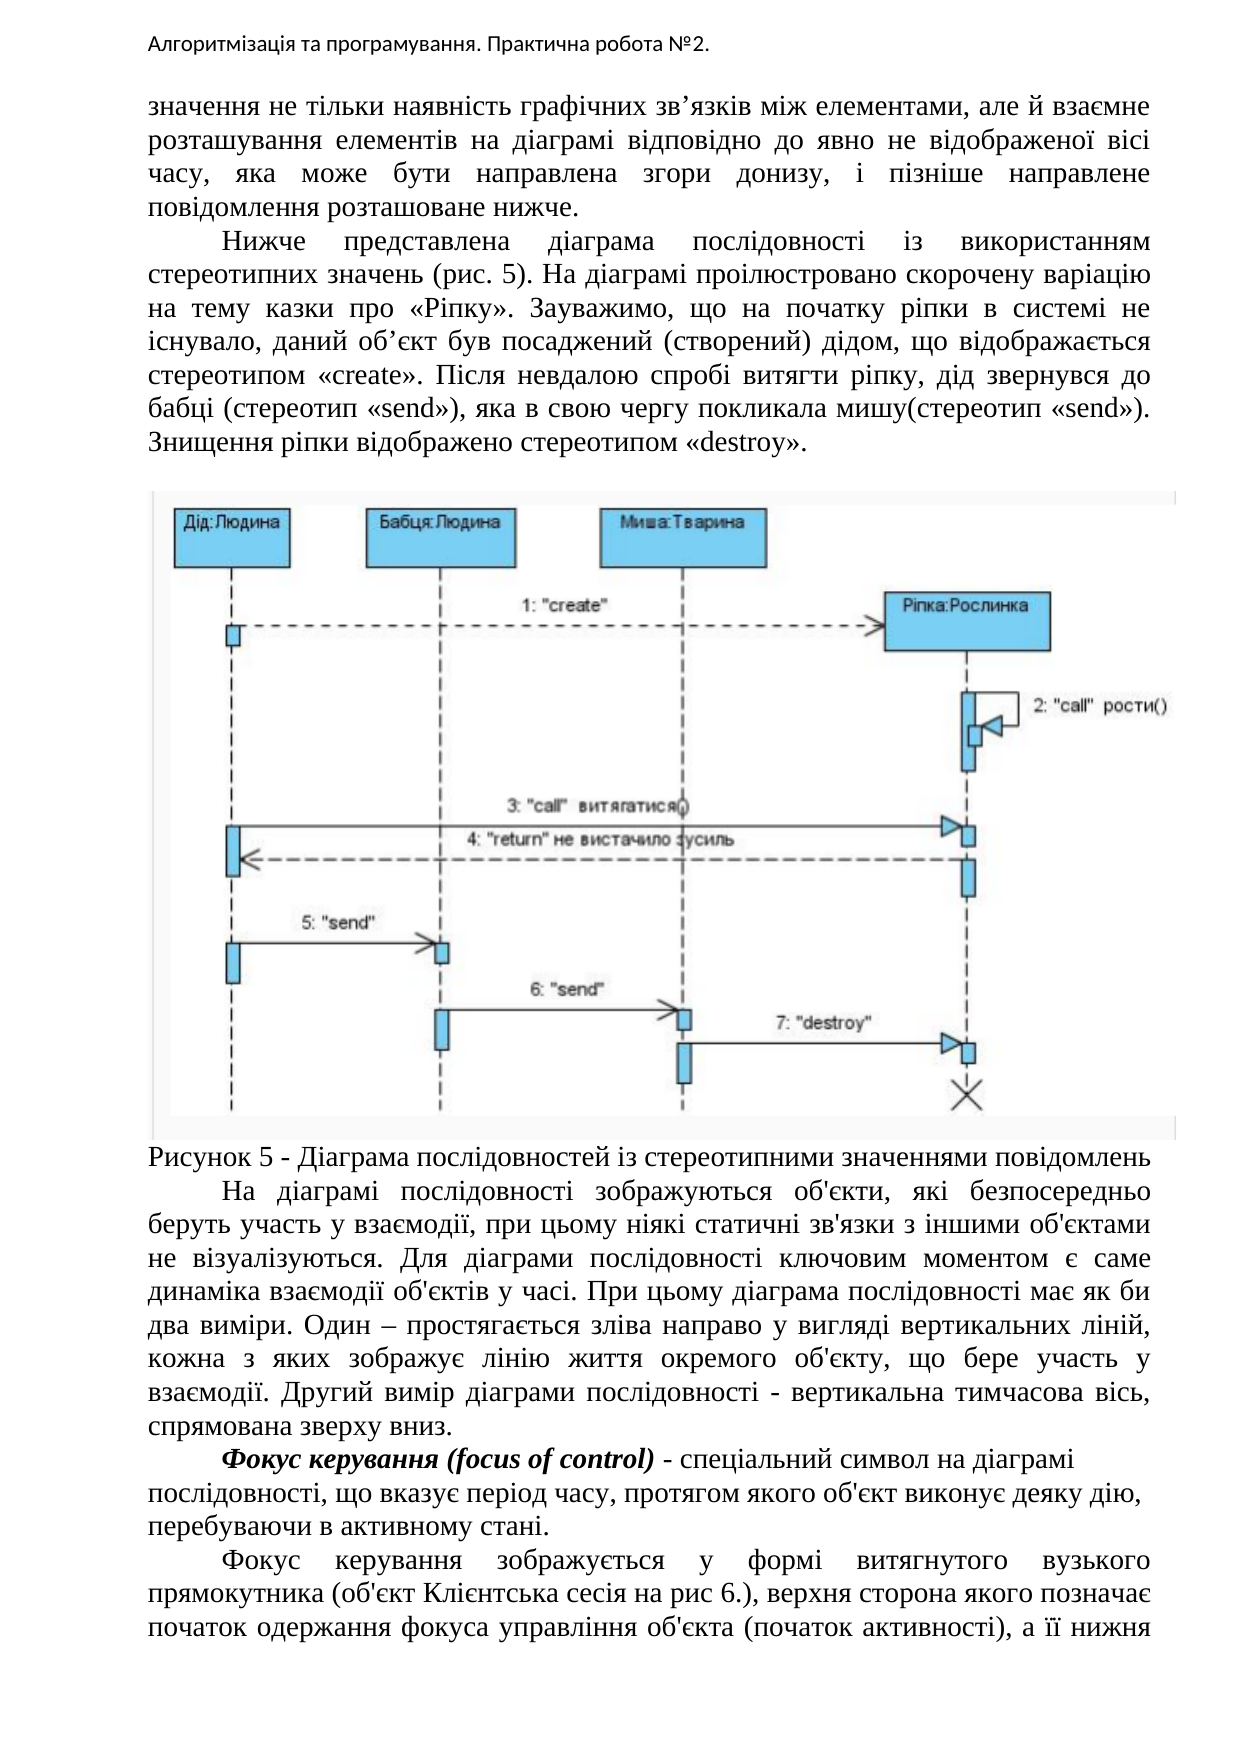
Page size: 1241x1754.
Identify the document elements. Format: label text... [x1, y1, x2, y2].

text Фокус керування (focus of control) - спеціальний символ на діаграмі послідовності, що вказує період часу, протягом якого об'єкт виконує деяку дію, перебуваючи в активному стані. [148, 1441, 1152, 1542]
text Рисунок 5 - Діаграма послідовностей із стереотипними значеннями повідомлень [148, 1140, 1152, 1173]
text Нижче представлена діаграма послідовності із використанням стереотипних значень (рис. 5). На діаграмі проілюстровано скорочену варіацію на тему казки про «Ріпку». Зауважимо, що на початку ріпки в системі не існувало, даний об’єкт був посаджений (створений) дідом, що відображається стереотипом «create». Після невдалою спробі витягти ріпку, дід звернувся до бабці (стереотип «send»), яка в свою чергу покликала мишу(стереотип «send»). Знищення ріпки відображено стереотипом «destroy». [148, 223, 1152, 457]
picture [147, 491, 1177, 1140]
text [148, 1542, 1152, 1642]
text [148, 88, 1152, 223]
text На діаграмі послідовності зображуються об'єкти, які безпосередньо беруть участь у взаємодії, при цьому ніякі статичні зв'язки з іншими об'єктами не візуалізуються. Для діаграми послідовності ключовим моментом є саме динаміка взаємодії об'єктів у часі. При цьому діаграма послідовності має як би два виміри. Один – простягається зліва направо у вигляді вертикальних ліній, кожна з яких зображує лінію життя окремого об'єкту, що бере участь у взаємодії. Другий вимір діаграми послідовності - вертикальна тимчасова вісь, спрямована зверху вниз. [148, 1173, 1152, 1441]
